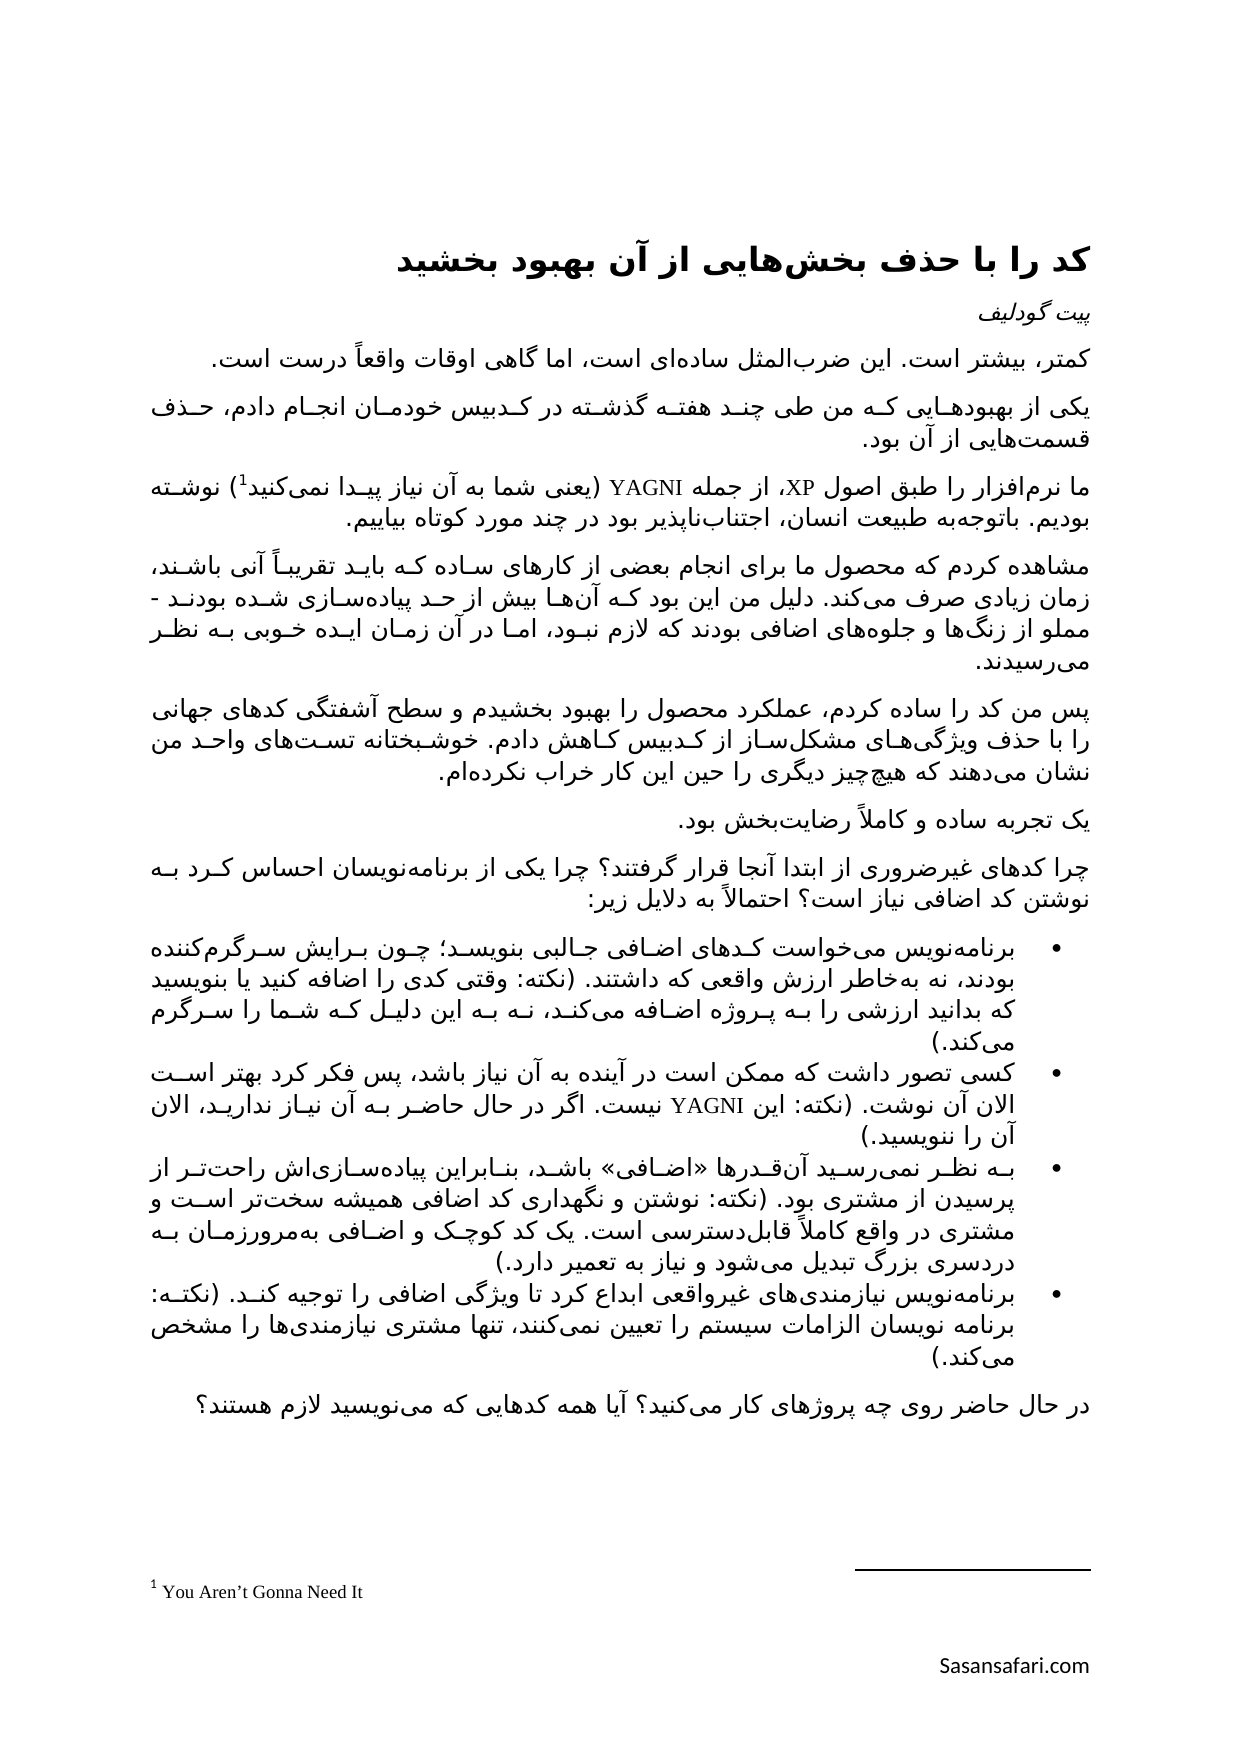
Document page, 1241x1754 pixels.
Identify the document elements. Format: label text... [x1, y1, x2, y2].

text در حال حاضر روی چه پروژهای کار می‌کنید؟ آیا همه کدهایی که می‌نویسید لازم هستند؟ [150, 1390, 1090, 1419]
text کمتر، بیشتر است. این ضرب‌المثل ساده‌ای است، اما گاهی اوقات واقعاً درست است. [150, 344, 1090, 373]
text مشاهده کردم که محصول ما برای انجام بعضی از کارهای ساده که باید تقریباً آنی باشند، زمان زیادی صرف می‌کند. دلیل من این بود که آن‌ها بیش از حد پیاده‌سازی شده بودند - مملو از زنگ‌ها و جلوه‌های اضافی بودند که لازم نبود، اما در آن زمان ایده خوبی به نظر می‌رسیدند. [150, 551, 1090, 675]
list به نظر نمی‌رسید آن‌قدرها «اضافی» باشد، بنابراین پیاده‌سازی‌اش راحت‌تر از پرسیدن از مشتری بود. (نکته: نوشتن و نگهداری کد اضافی همیشه سخت‌تر است و مشتری در واقع کاملاً قابل‌دسترسی است. یک کد کوچک و اضافی به‌مرورزمان به دردسری بزرگ تبدیل می‌شود و نیاز به تعمیر دارد.) [150, 1153, 1053, 1276]
text کد را با حذف بخش‌هایی از آن بهبود بخشید [150, 240, 1090, 279]
text چرا کدهای غیرضروری از ابتدا آنجا قرار گرفتند؟ چرا یکی از برنامه‌نویسان احساس کرد به نوشتن کد اضافی نیاز است؟ احتمالاً به دلایل زیر: [150, 853, 1090, 914]
list برنامه‌نویس می‌خواست کدهای اضافی جالبی بنویسد؛ چون برایش سرگرم‌کننده بودند، نه به‌خاطر ارزش واقعی که داشتند. (نکته: وقتی کدی را اضافه کنید یا بنویسید که بدانید ارزشی را به پروژه اضافه می‌کند، نه به این دلیل که شما را سرگرم می‌کند.) [150, 933, 1053, 1056]
list برنامه‌نویس نیازمندی‌های غیرواقعی ابداع کرد تا ویژگی اضافی را توجیه کند. (نکته: برنامه نویسان الزامات سیستم را تعیین نمی‌کنند، تنها مشتری نیازمندی‌ها را مشخص می‌کند.) [150, 1279, 1053, 1371]
text یک تجربه ساده و کاملاً رضایت‌بخش بود. [150, 805, 1090, 834]
text ما نرم‌افزار را طبق اصول XP، از جمله YAGNI (یعنی شما به آن نیاز پیدا نمی‌کنید) نوشته بودیم. باتوجه‌به طبیعت انسان، اجتناب‌ناپذیر بود در چند مورد کوتاه بیاییم. [150, 472, 1090, 532]
text پس من کد را ساده کردم، عملکرد محصول را بهبود بخشیدم و سطح آشفتگی کدهای جهانی را با حذف ویژگی‌های مشکل‌ساز از کدبیس کاهش دادم. خوشبختانه تست‌های واحد من نشان می‌دهند که هیچ‌چیز دیگری را حین این کار خراب نکرده‌ام. [150, 694, 1090, 786]
text یکی از بهبودهایی که من طی چند هفته گذشته در کدبیس خودمان انجام دادم، حذف قسمت‌هایی از آن بود. [150, 392, 1090, 453]
list کسی تصور داشت که ممکن است در آینده به آن نیاز باشد، پس فکر کرد بهتر است الان آن نوشت. (نکته: این YAGNI نیست. اگر در حال حاضر به آن نیاز ندارید، الان آن را ننویسید.) [150, 1058, 1053, 1151]
text پیت گودلیف [150, 299, 1090, 325]
